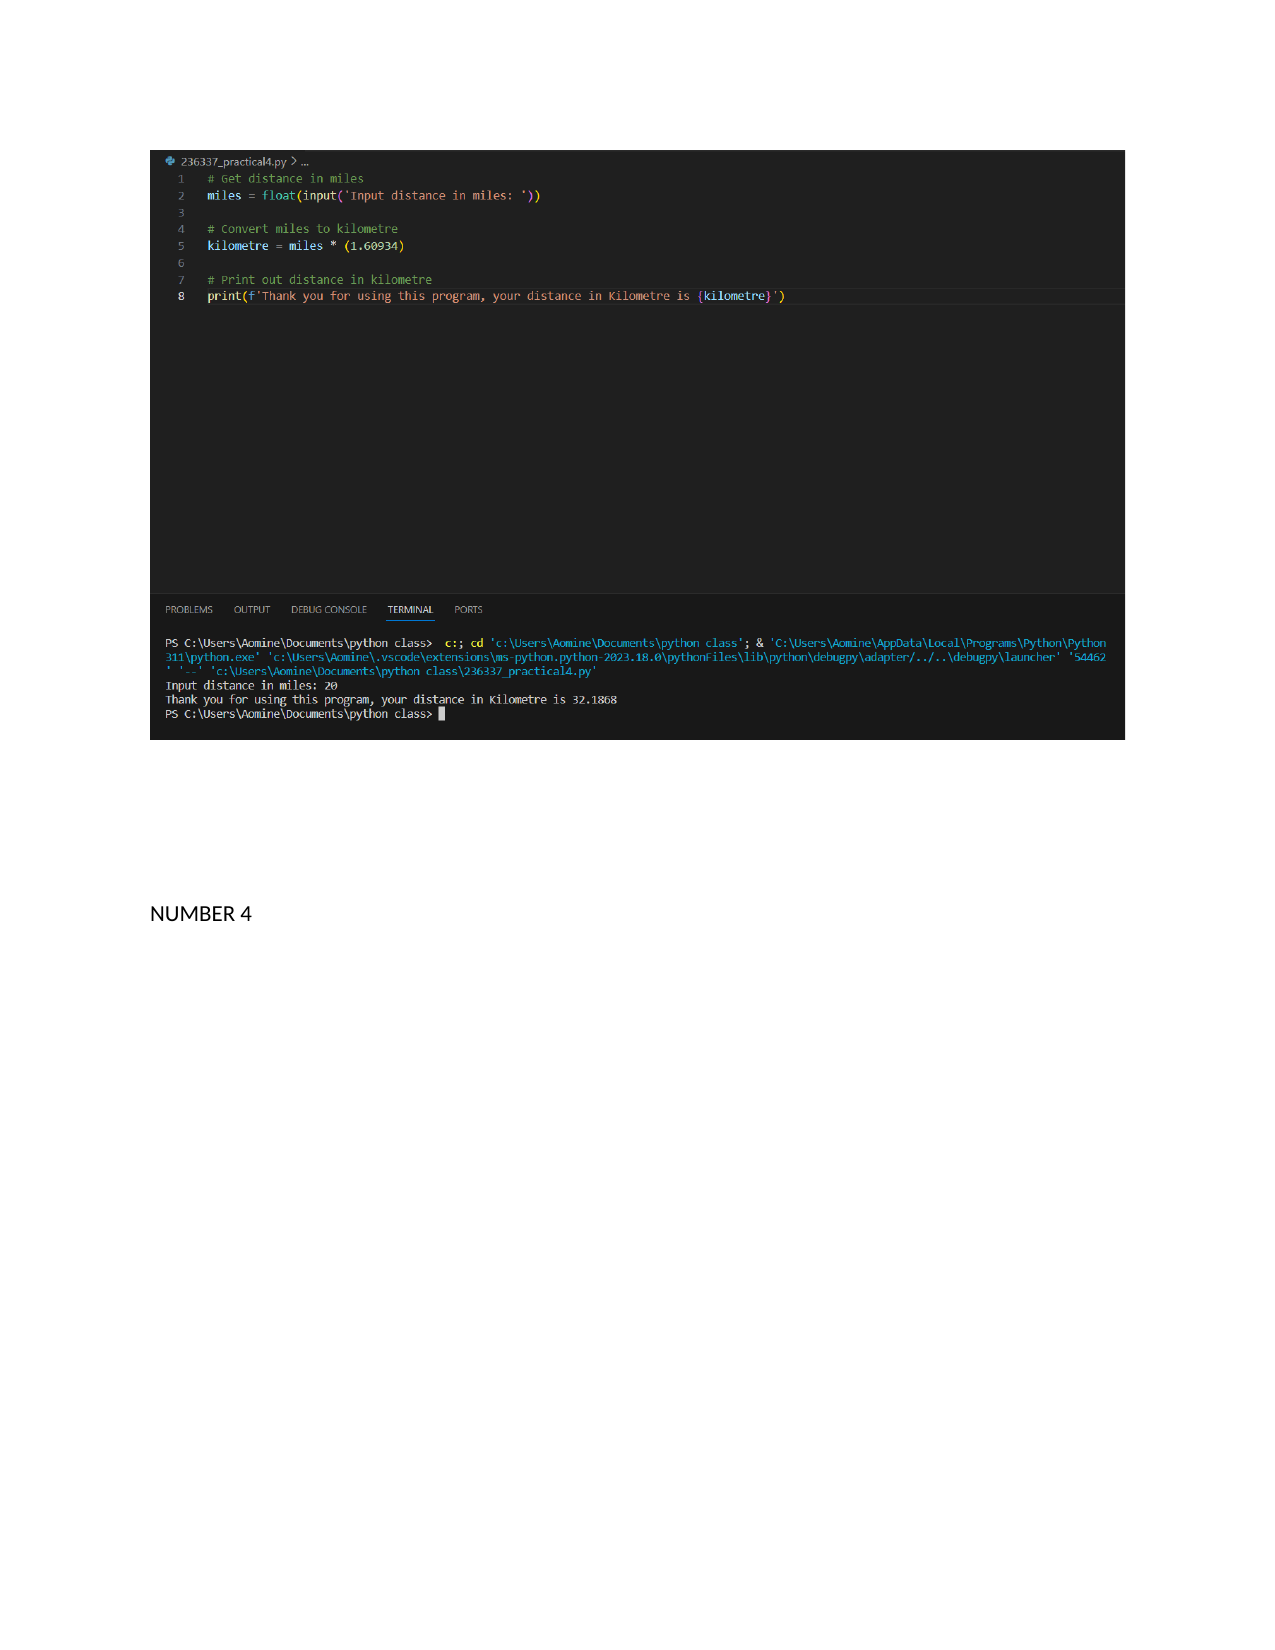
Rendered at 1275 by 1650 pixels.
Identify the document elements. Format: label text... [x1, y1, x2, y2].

picture [150, 150, 1125, 740]
text NUMBER 4 [150, 899, 1125, 927]
